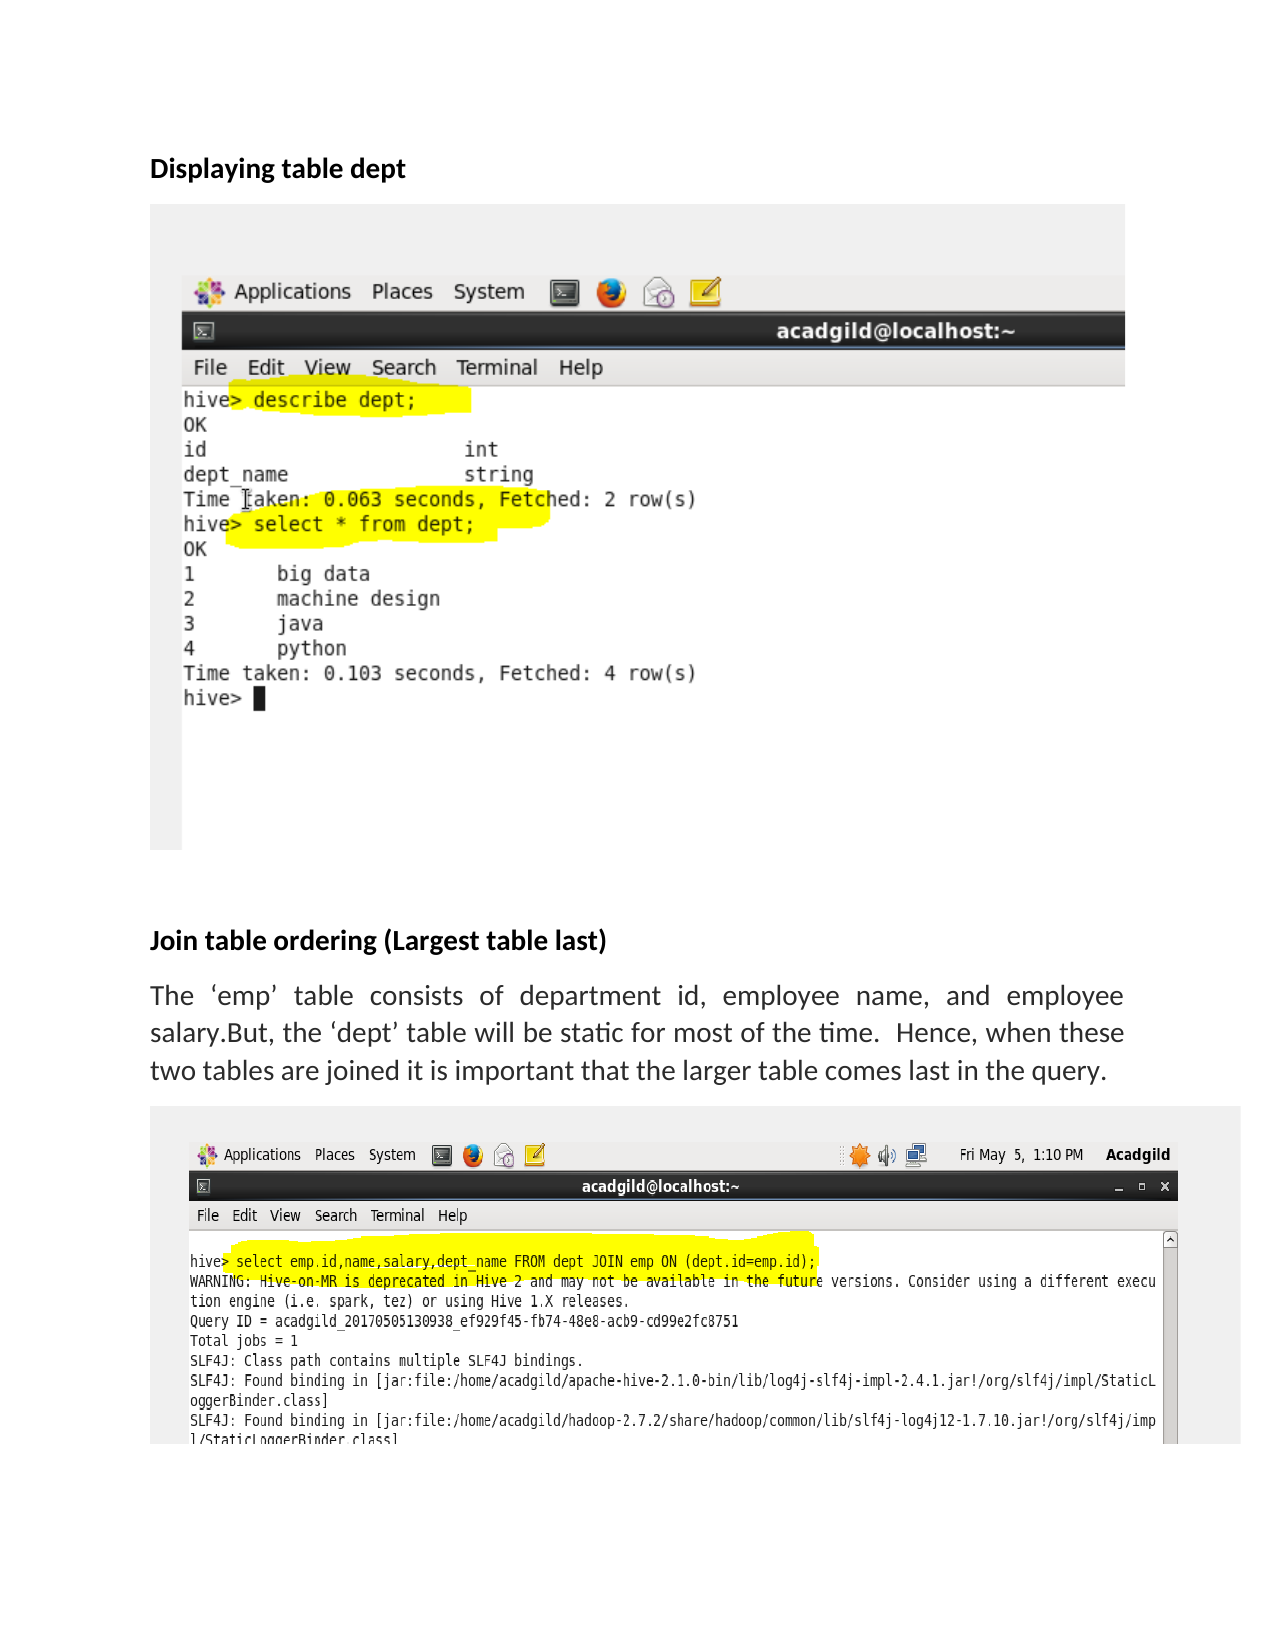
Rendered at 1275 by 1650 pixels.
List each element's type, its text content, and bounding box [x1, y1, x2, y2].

text The ‘emp’ table consists of department id, employee name, and employee salary.But, the ‘dept’ table will be static for most of the time. Hence, when these two tables are joined it is important that the larger table comes last in the query. [150, 1012, 1125, 1088]
picture [150, 1106, 1241, 1444]
text Join table ordering (Largest table last) [150, 922, 1125, 958]
text Displaying table dept [150, 150, 1125, 186]
picture [150, 204, 1125, 850]
